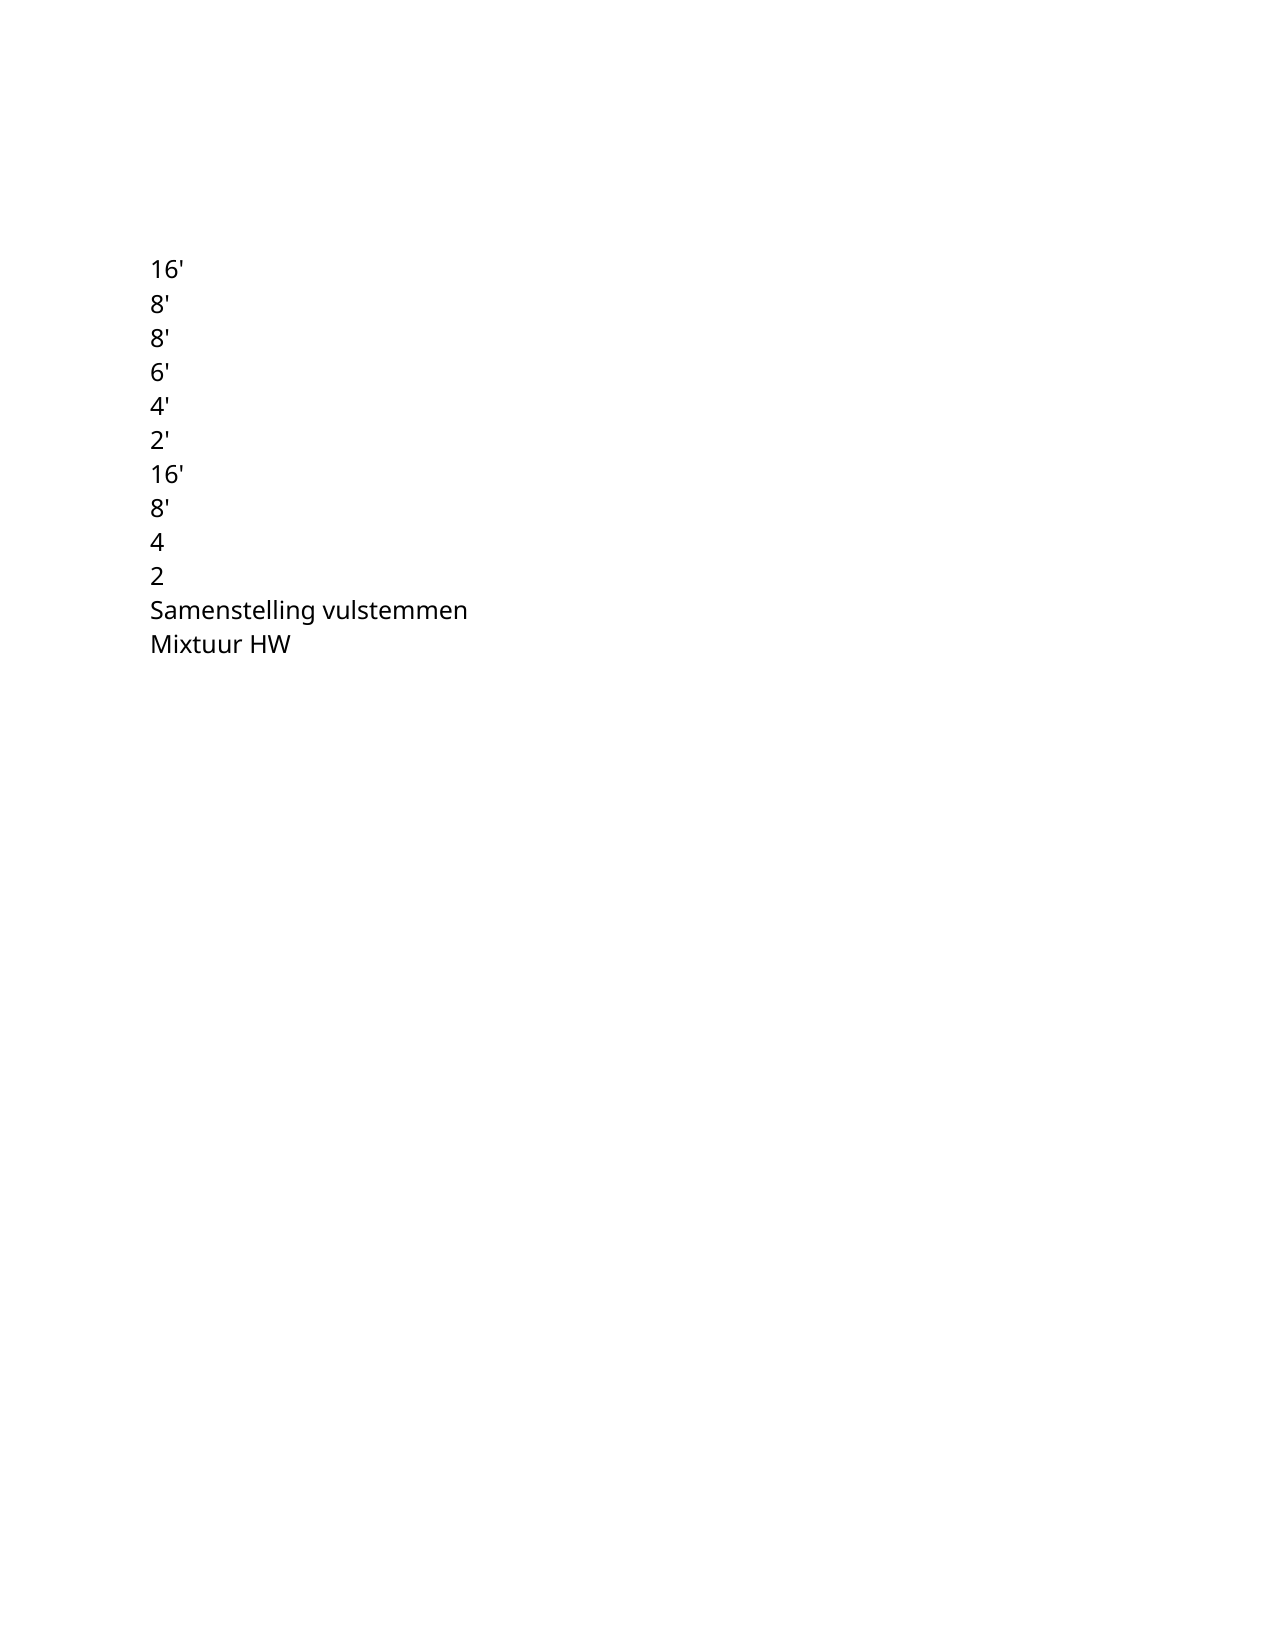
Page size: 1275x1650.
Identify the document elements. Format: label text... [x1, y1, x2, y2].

text 4' [150, 388, 1125, 422]
text 8' [150, 286, 1125, 320]
text 16' [150, 457, 1125, 491]
text 2 [150, 559, 1125, 593]
text 6' [150, 354, 1125, 388]
text Mixtuur HW [150, 627, 1125, 661]
text Samenstelling vulstemmen [150, 593, 1125, 627]
text 4 [150, 525, 1125, 559]
text 8' [150, 320, 1125, 354]
text 16' [150, 252, 1125, 286]
text 2' [150, 422, 1125, 457]
text 8' [150, 491, 1125, 525]
